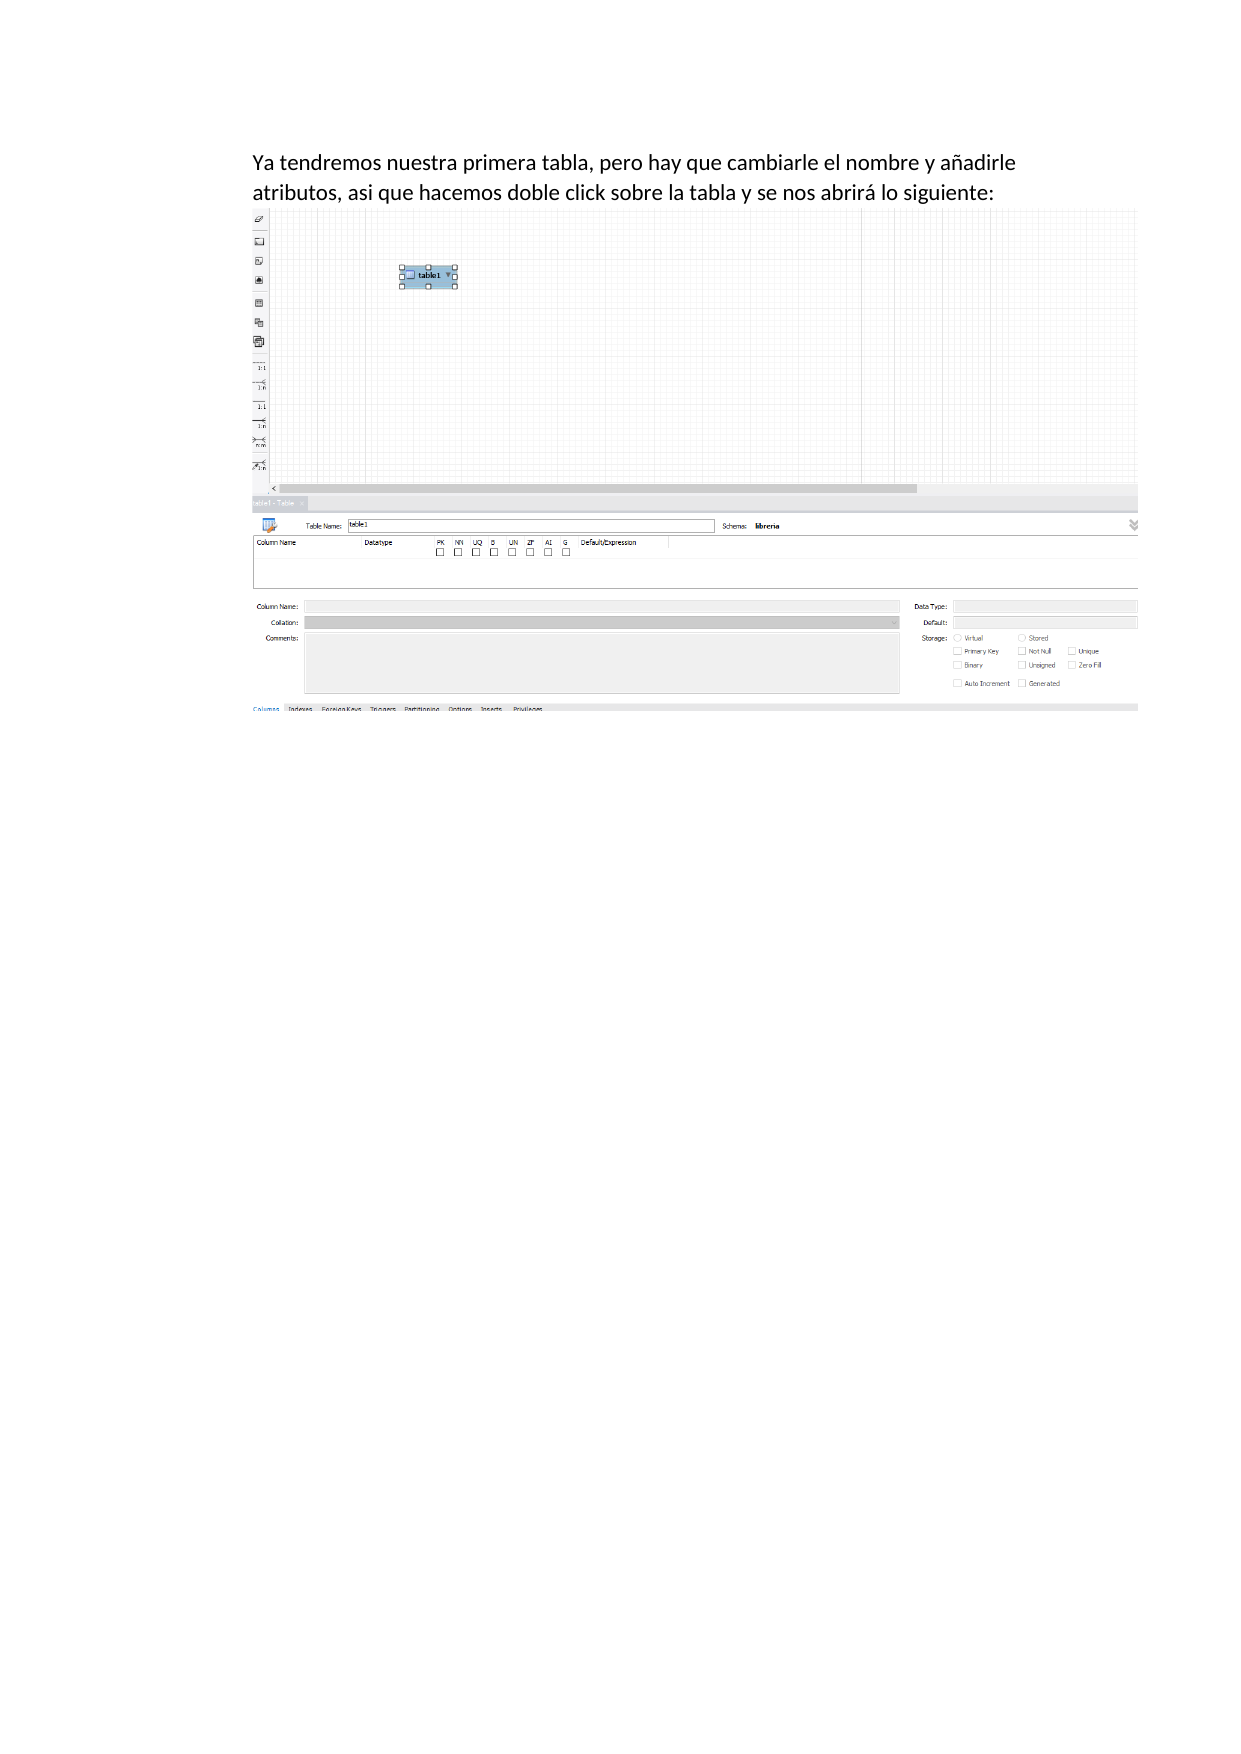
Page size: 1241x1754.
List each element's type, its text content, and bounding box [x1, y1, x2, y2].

list Ya tendremos nuestra primera tabla, pero hay que cambiarle el nombre y añadirle atributos, asi que hacemos doble click sobre la tabla y se nos abrirá lo siguiente: [252, 148, 1063, 206]
picture [252, 208, 1138, 711]
